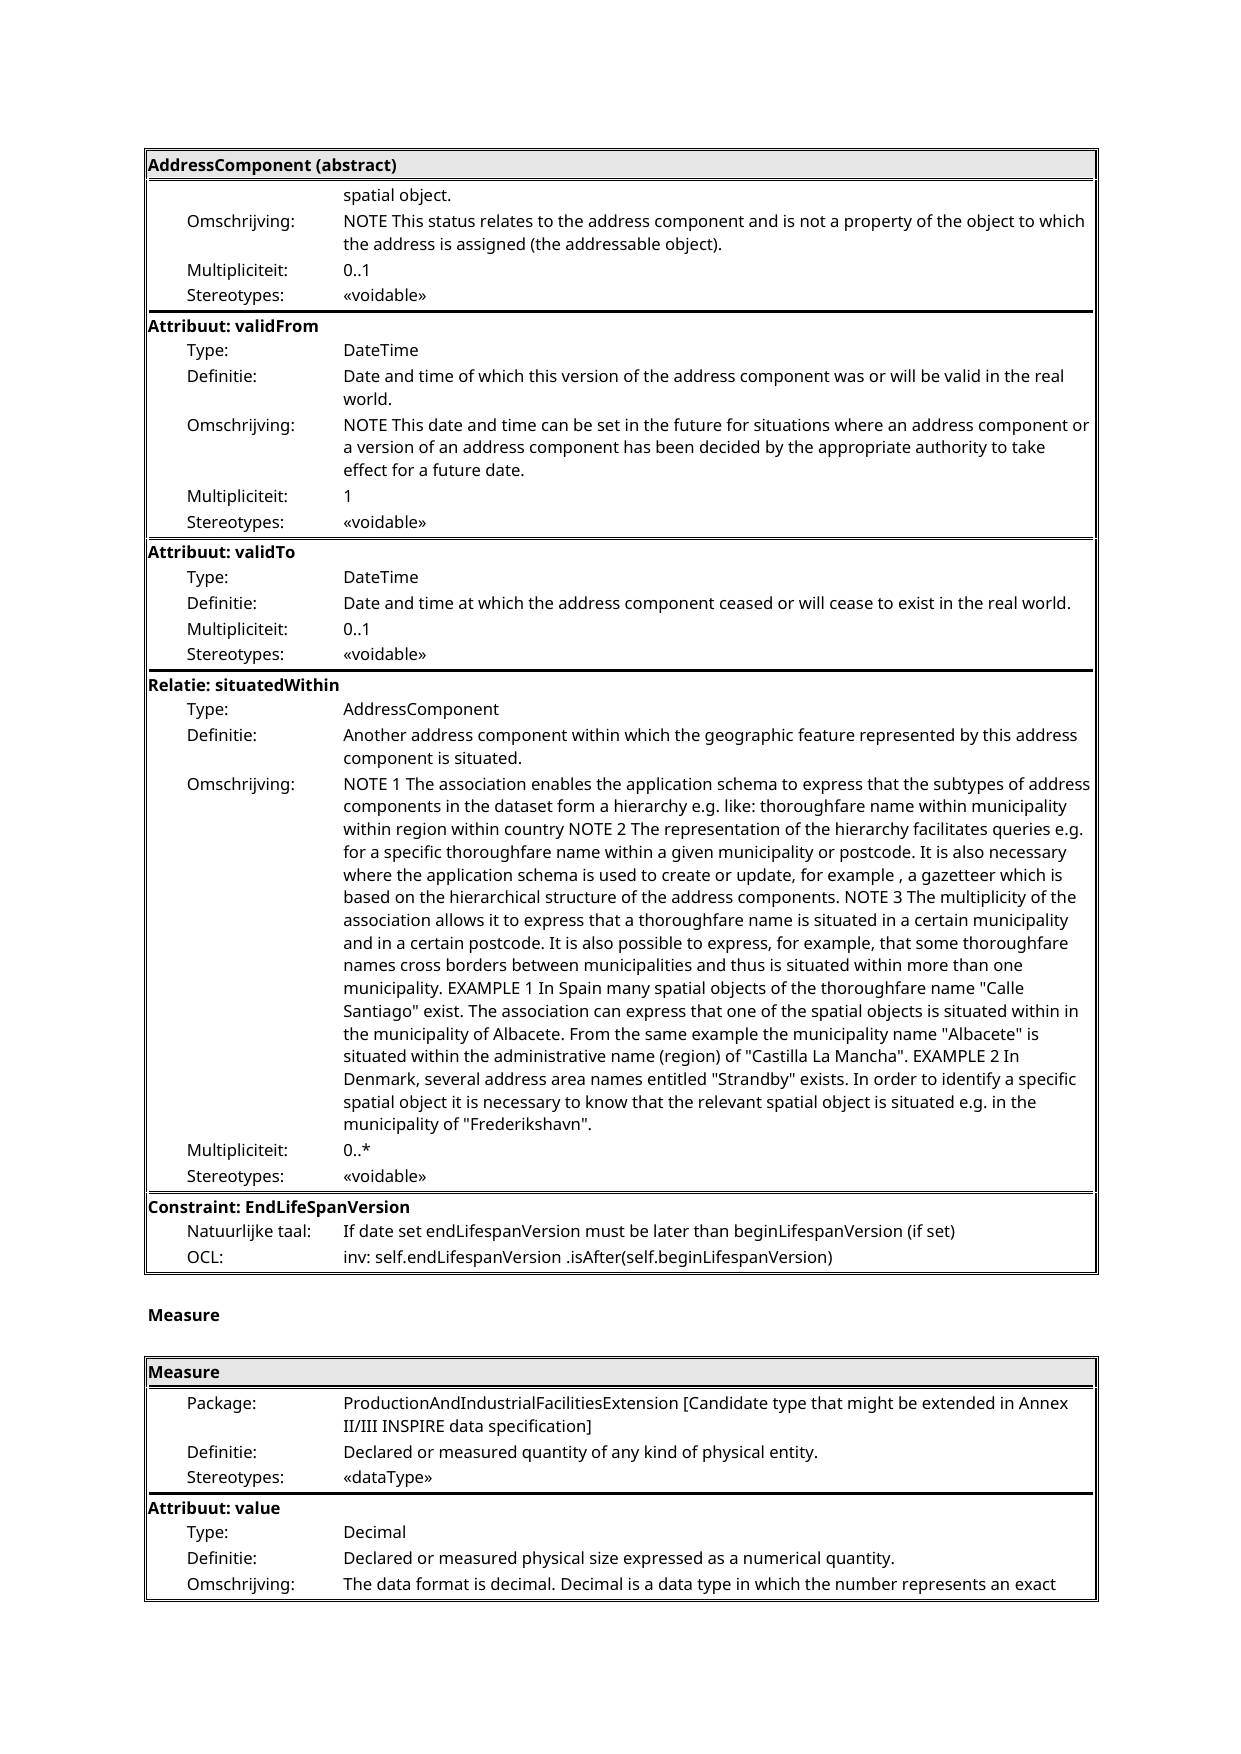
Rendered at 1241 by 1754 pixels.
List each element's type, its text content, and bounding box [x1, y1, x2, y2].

table_cell Attribuut: validTo [147, 536, 1096, 669]
table_cell Attribuut: status [147, 178, 1096, 310]
table_cell Constraint: EndLifeSpanVersion [145, 1191, 1097, 1271]
table_header AddressComponent (abstract) [147, 151, 1095, 177]
subtitle Measure [148, 1304, 1093, 1326]
table_cell [147, 1385, 1096, 1492]
table_cell Attribuut: validFrom [147, 310, 1095, 536]
table_header Measure [147, 1359, 1095, 1385]
table_cell Attribuut: value [147, 1492, 1095, 1599]
table_cell Relatie: situatedWithin [147, 669, 1095, 1191]
